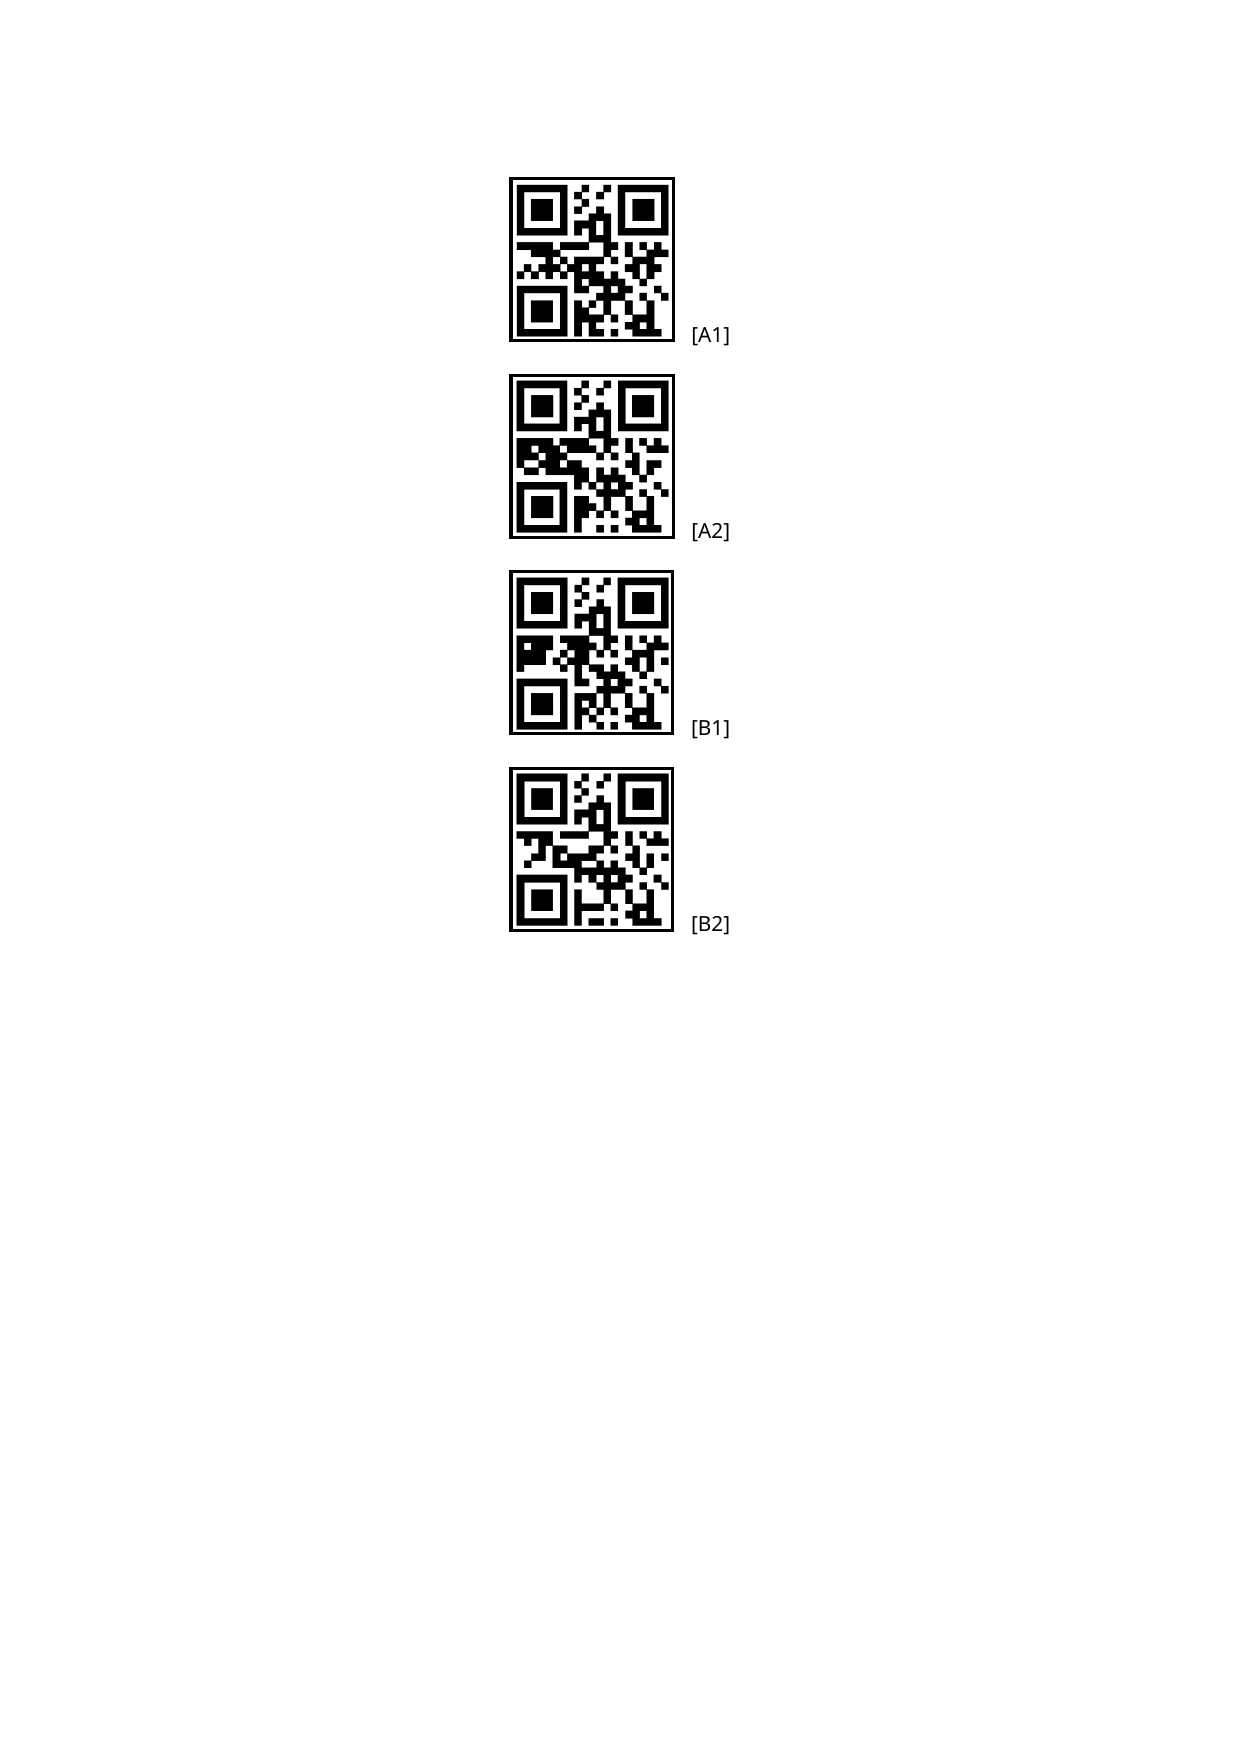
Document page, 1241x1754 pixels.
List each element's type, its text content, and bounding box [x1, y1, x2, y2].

picture [513, 573, 671, 732]
picture [513, 180, 672, 339]
table_cell [B1] [150, 545, 1089, 742]
picture [513, 770, 671, 929]
table_cell [A2] [150, 349, 1089, 545]
table_cell [B2] [150, 742, 1089, 938]
table_header [A1] [150, 177, 1089, 349]
picture [513, 377, 672, 536]
